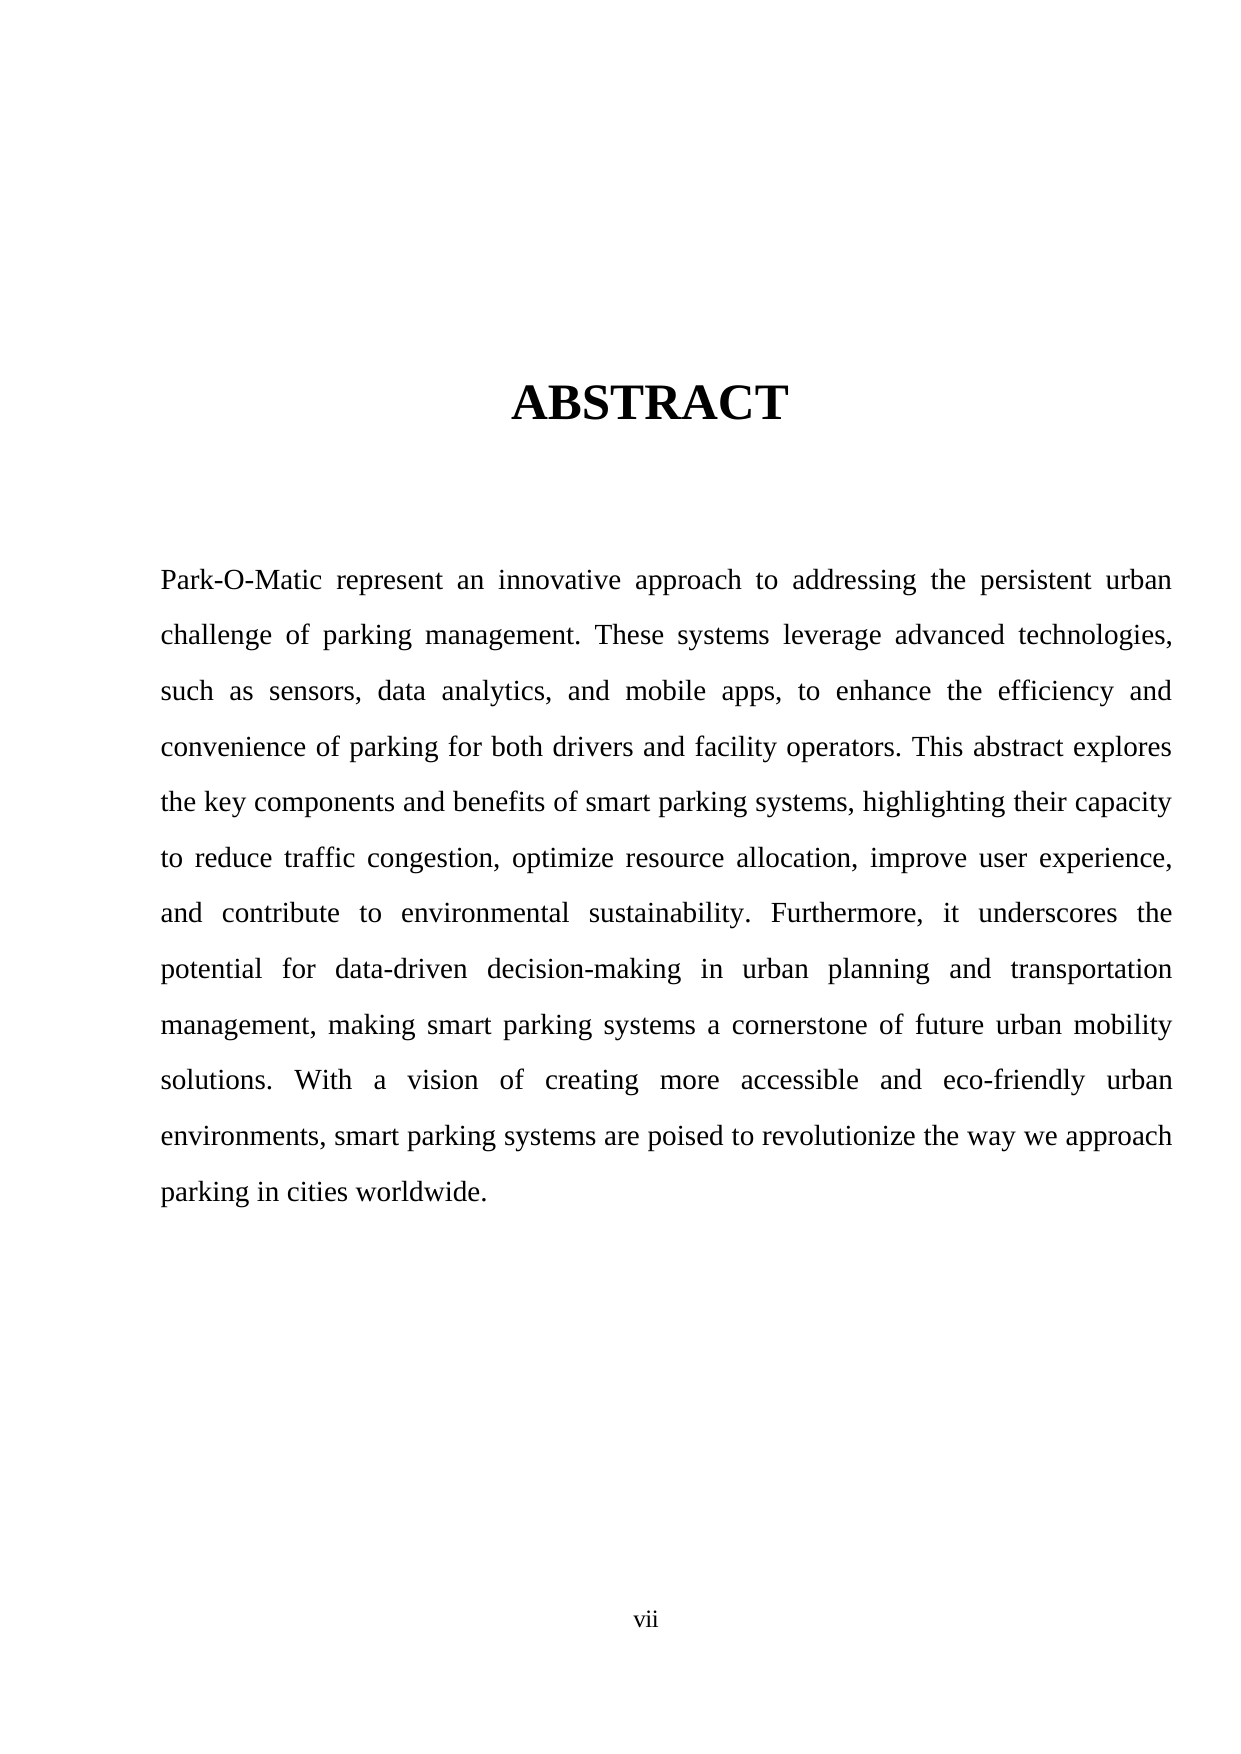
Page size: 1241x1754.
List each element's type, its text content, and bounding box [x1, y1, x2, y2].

subtitle ABSTRACT [160, 372, 1139, 430]
text Park-O-Matic represent an innovative approach to addressing the persistent urban challenge of parking management. These systems leverage advanced technologies, such as sensors, data analytics, and mobile apps, to enhance the efficiency and convenience of parking for both drivers and facility operators. This abstract explores the key components and benefits of smart parking systems, highlighting their capacity to reduce traffic congestion, optimize resource allocation, improve user experience, and contribute to environmental sustainability. Furthermore, it underscores the potential for data-driven decision-making in urban planning and transportation management, making smart parking systems a cornerstone of future urban mobility solutions. With a vision of creating more accessible and eco-friendly urban environments, smart parking systems are poised to revolutionize the way we approach parking in cities worldwide. [160, 562, 1173, 1207]
